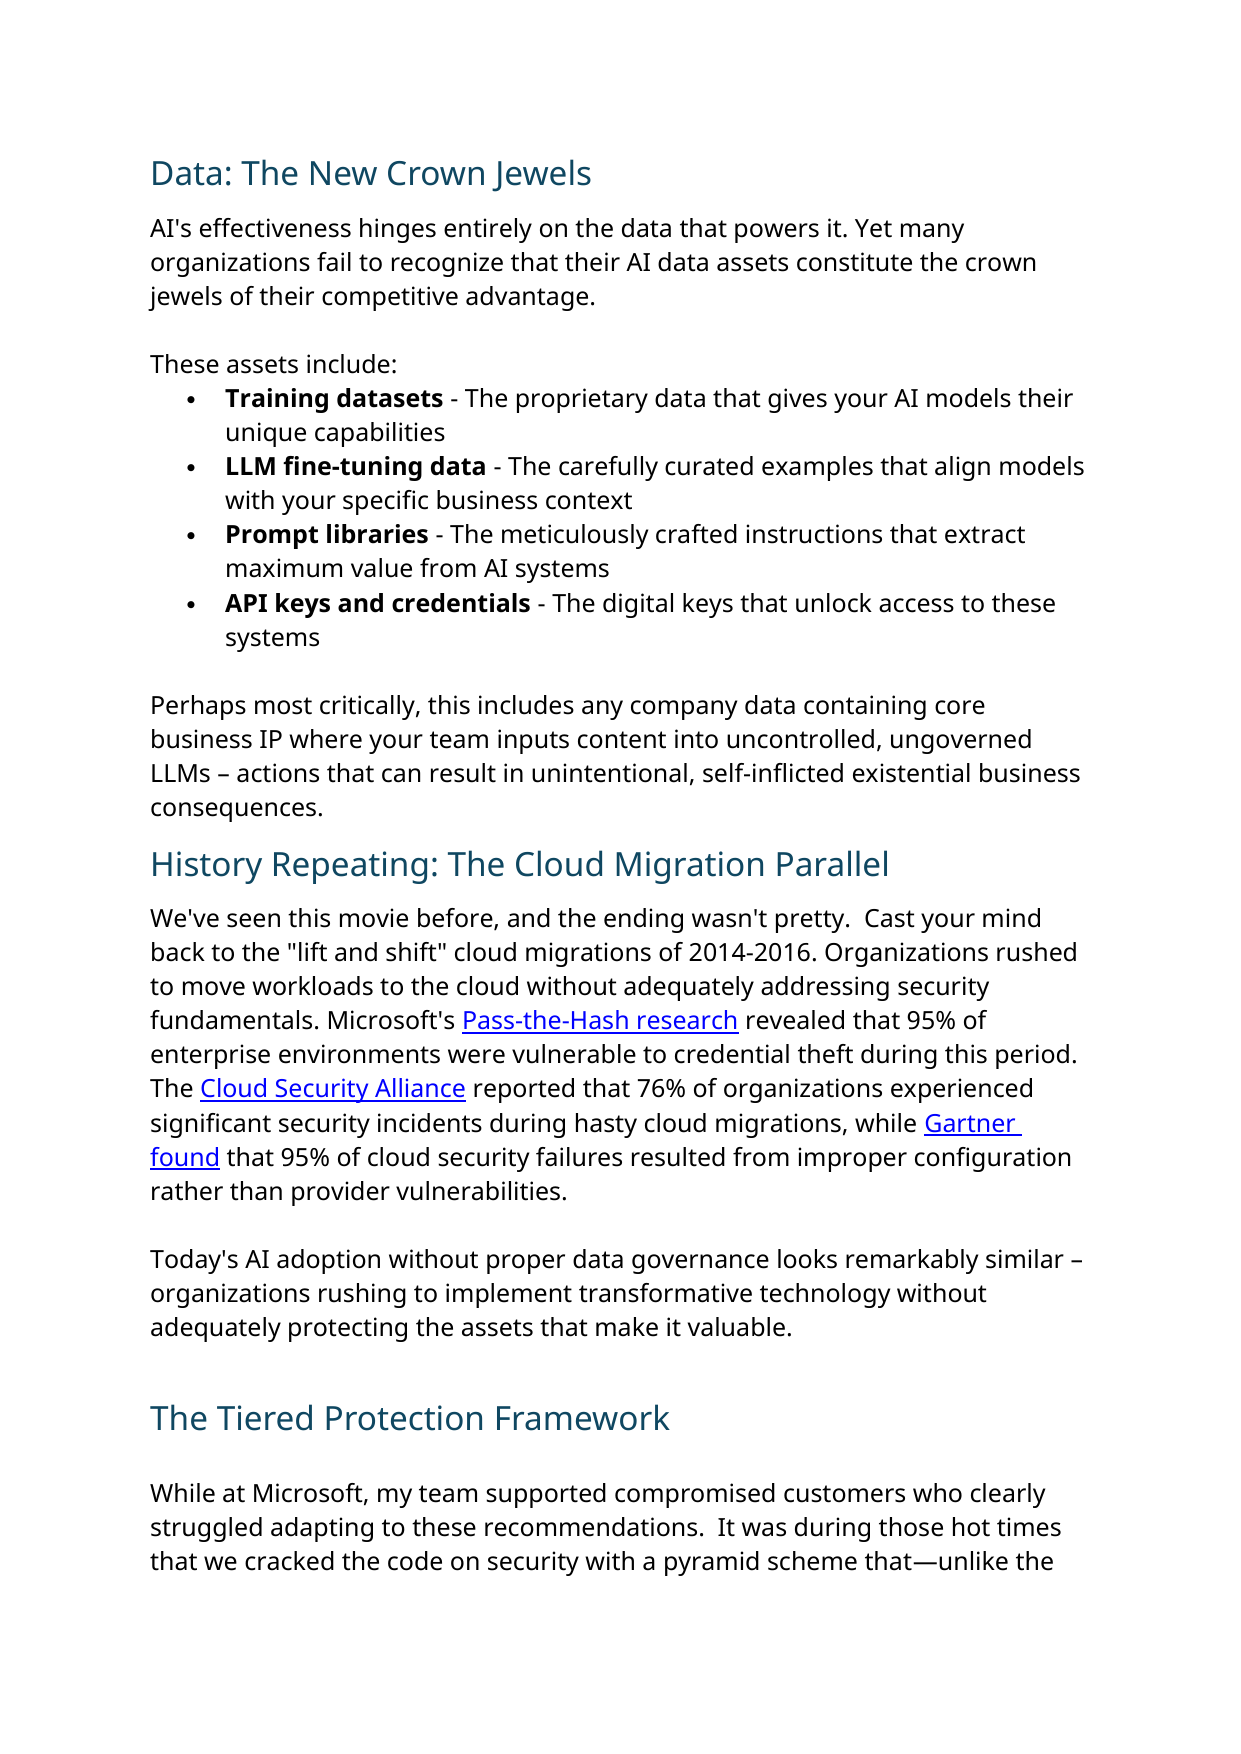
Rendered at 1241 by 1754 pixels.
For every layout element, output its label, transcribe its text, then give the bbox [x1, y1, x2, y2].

subtitle History Repeating: The Cloud Migration Parallel [150, 840, 1090, 886]
text AI's effectiveness hinges entirely on the data that powers it. Yet many organizations fail to recognize that their AI data assets constitute the crown jewels of their competitive advantage. [150, 211, 1090, 313]
text These assets include: [150, 347, 1090, 381]
subtitle The Tiered Protection Framework [150, 1394, 1090, 1440]
list Prompt libraries - The meticulously crafted instructions that extract maximum value from AI systems [187, 517, 1090, 585]
text We've seen this movie before, and the ending wasn't pretty. Cast your mind back to the "lift and shift" cloud migrations of 2014-2016. Organizations rushed to move workloads to the cloud without adequately addressing security fundamentals. Microsoft's Pass-the-Hash research revealed that 95% of enterprise environments were vulnerable to credential theft during this period. [150, 901, 1090, 1071]
text The Cloud Security Alliance reported that 76% of organizations experienced significant security incidents during hasty cloud migrations, while Gartner found that 95% of cloud security failures resulted from improper configuration rather than provider vulnerabilities. [150, 1071, 1090, 1207]
subtitle Data: The New Crown Jewels [150, 150, 1090, 195]
list Training datasets - The proprietary data that gives your AI models their unique capabilities [187, 381, 1090, 449]
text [150, 1476, 1090, 1578]
list LLM fine-tuning data - The carefully curated examples that align models with your specific business context [187, 449, 1090, 517]
text Today's AI adoption without proper data governance looks remarkably similar – organizations rushing to implement transformative technology without adequately protecting the assets that make it valuable. [150, 1241, 1090, 1344]
list API keys and credentials - The digital keys that unlock access to these systems [187, 585, 1090, 653]
text Perhaps most critically, this includes any company data containing core business IP where your team inputs content into uncontrolled, ungoverned LLMs – actions that can result in unintentional, self-inflicted existential business consequences. [150, 687, 1090, 824]
